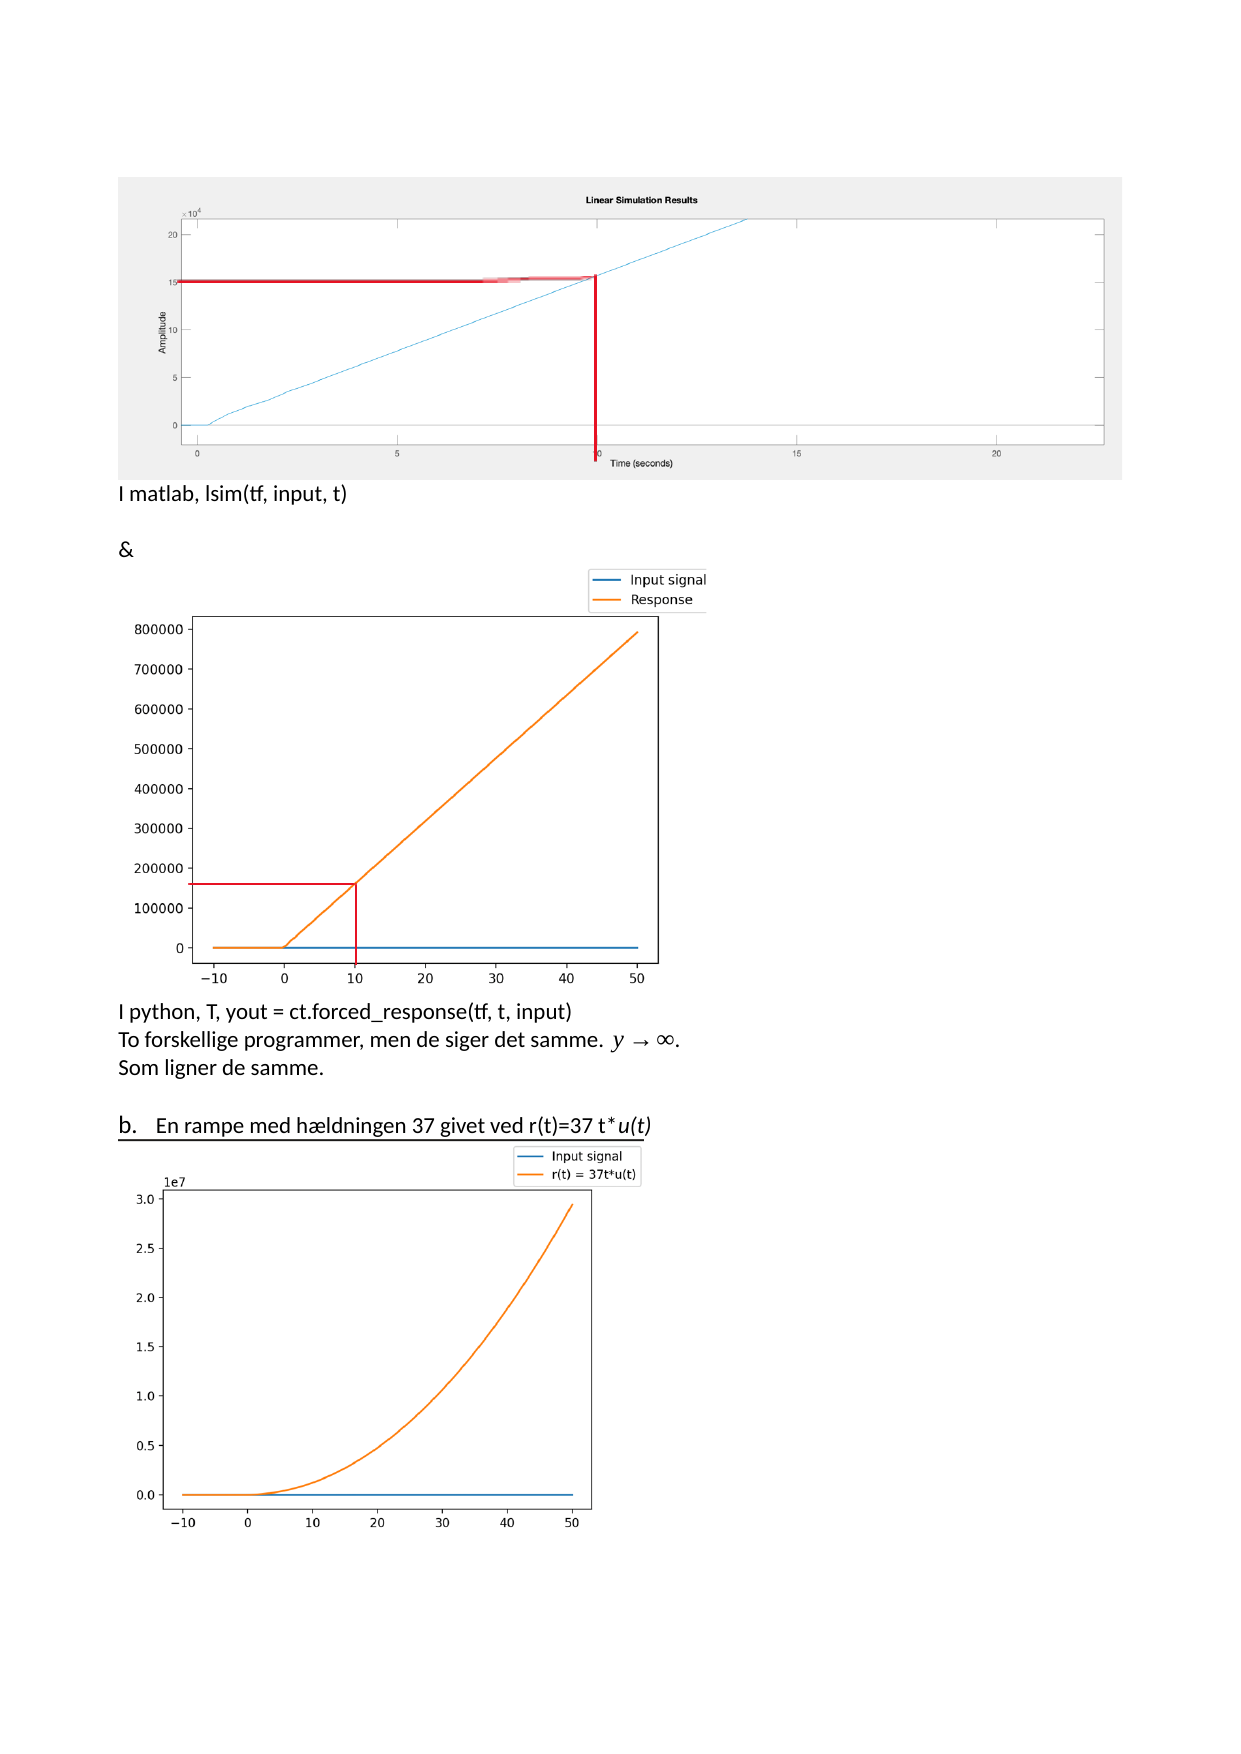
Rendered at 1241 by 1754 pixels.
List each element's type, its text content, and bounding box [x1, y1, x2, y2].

picture [118, 177, 1123, 480]
text & [118, 536, 1122, 564]
picture [118, 1139, 644, 1539]
text Som ligner de samme. [118, 1053, 1122, 1081]
text I python, T, yout = ct.forced_response(tf, t, input) [118, 997, 1122, 1025]
text To forskellige programmer, men de siger det samme. . [118, 1025, 1122, 1053]
text I matlab, lsim(tf, input, t) [118, 480, 1122, 508]
picture [118, 563, 707, 997]
list En rampe med hældningen 37 givet ved r(t)=37 t*u(t) [118, 1109, 1122, 1140]
